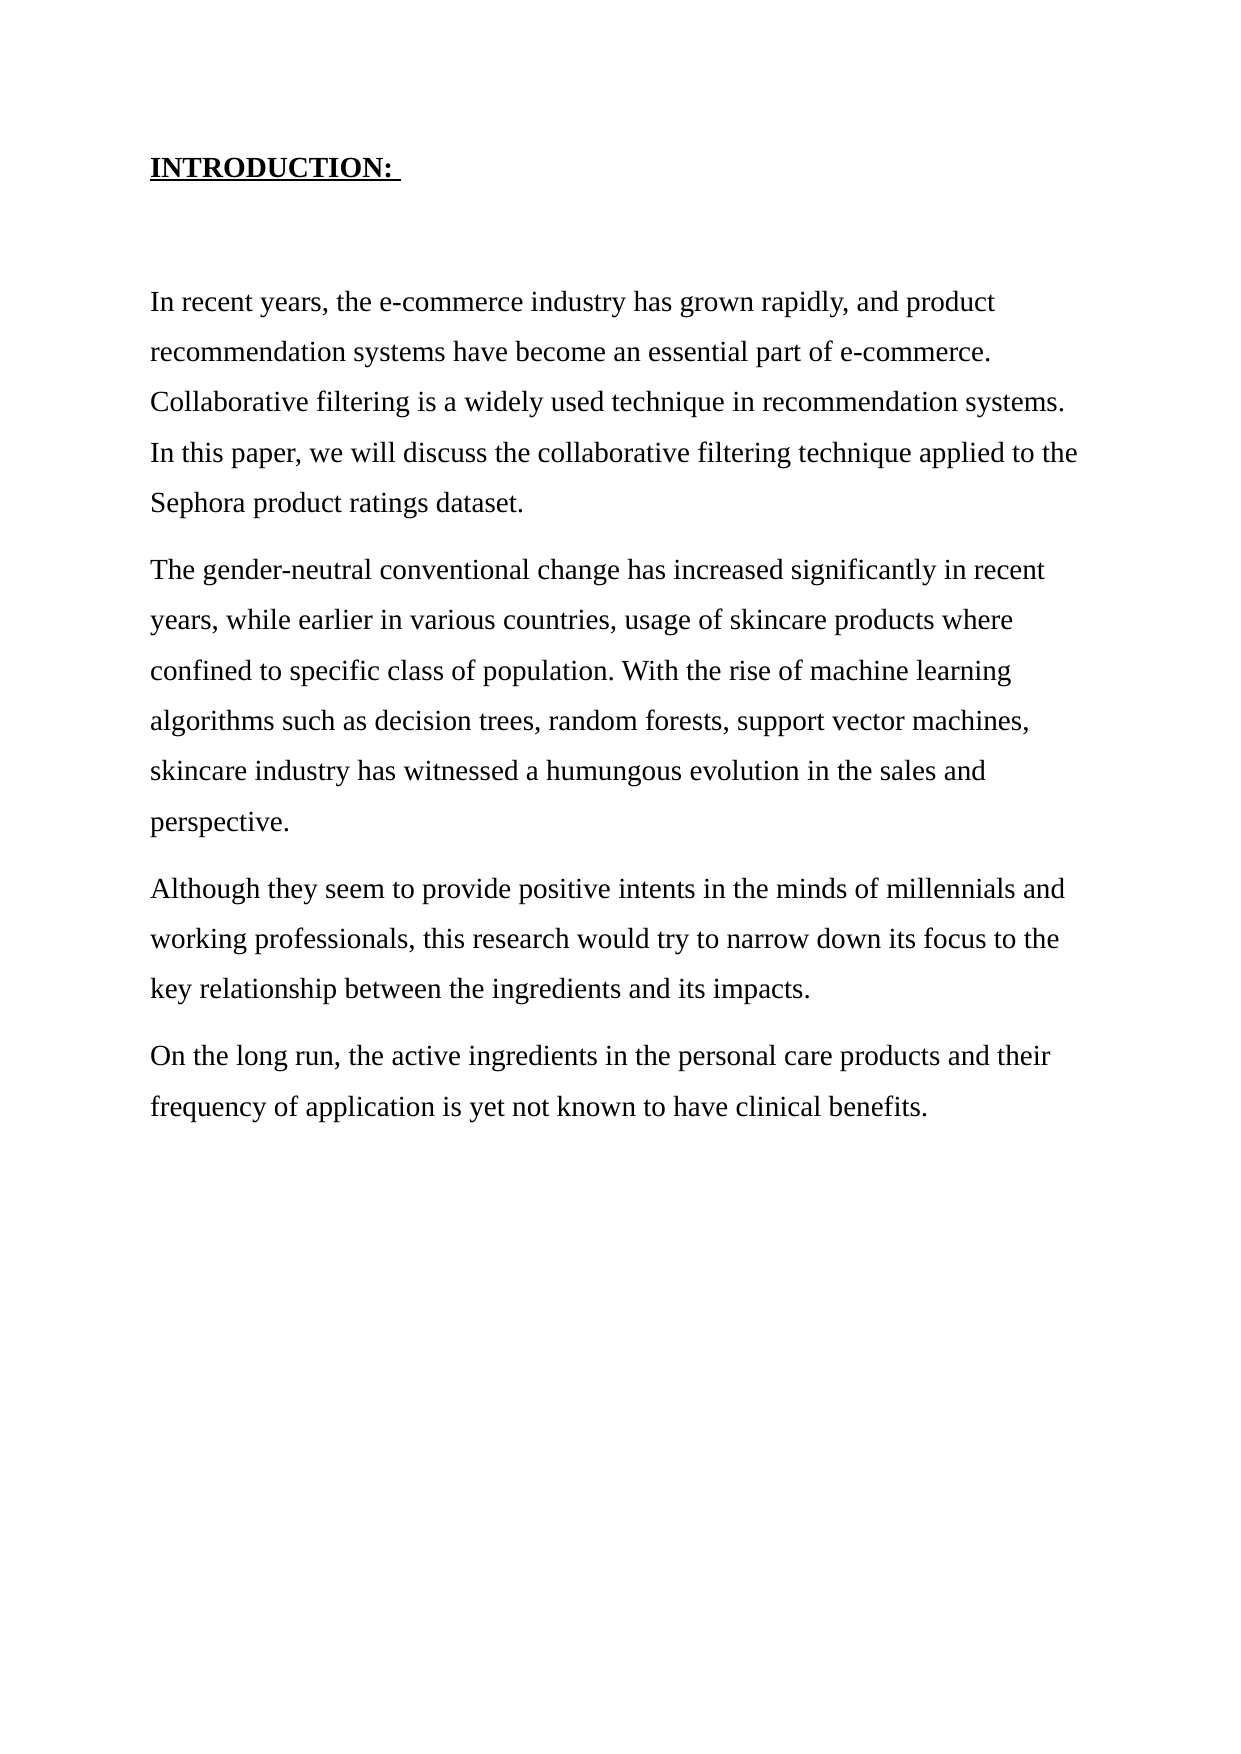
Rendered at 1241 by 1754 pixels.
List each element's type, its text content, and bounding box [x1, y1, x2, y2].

text On the long run, the active ingredients in the personal care products and their frequency of application is yet not known to have clinical benefits. [150, 1038, 1090, 1122]
text In recent years, the e-commerce industry has grown rapidly, and product recommendation systems have become an essential part of e-commerce. Collaborative filtering is a widely used technique in recommendation systems. In this paper, we will discuss the collaborative filtering technique applied to the Sephora product ratings dataset. [150, 284, 1090, 519]
text INTRODUCTION: [150, 150, 1090, 183]
text The gender-neutral conventional change has increased significantly in recent years, while earlier in various countries, usage of skincare products where confined to specific class of population. With the rise of machine learning algorithms such as decision trees, random forests, support vector machines, skincare industry has witnessed a humungous evolution in the sales and perspective. [150, 552, 1090, 837]
text Although they seem to provide positive intents in the minds of millennials and working professionals, this research would try to narrow down its focus to the key relationship between the ingredients and its impacts. [150, 871, 1090, 1005]
